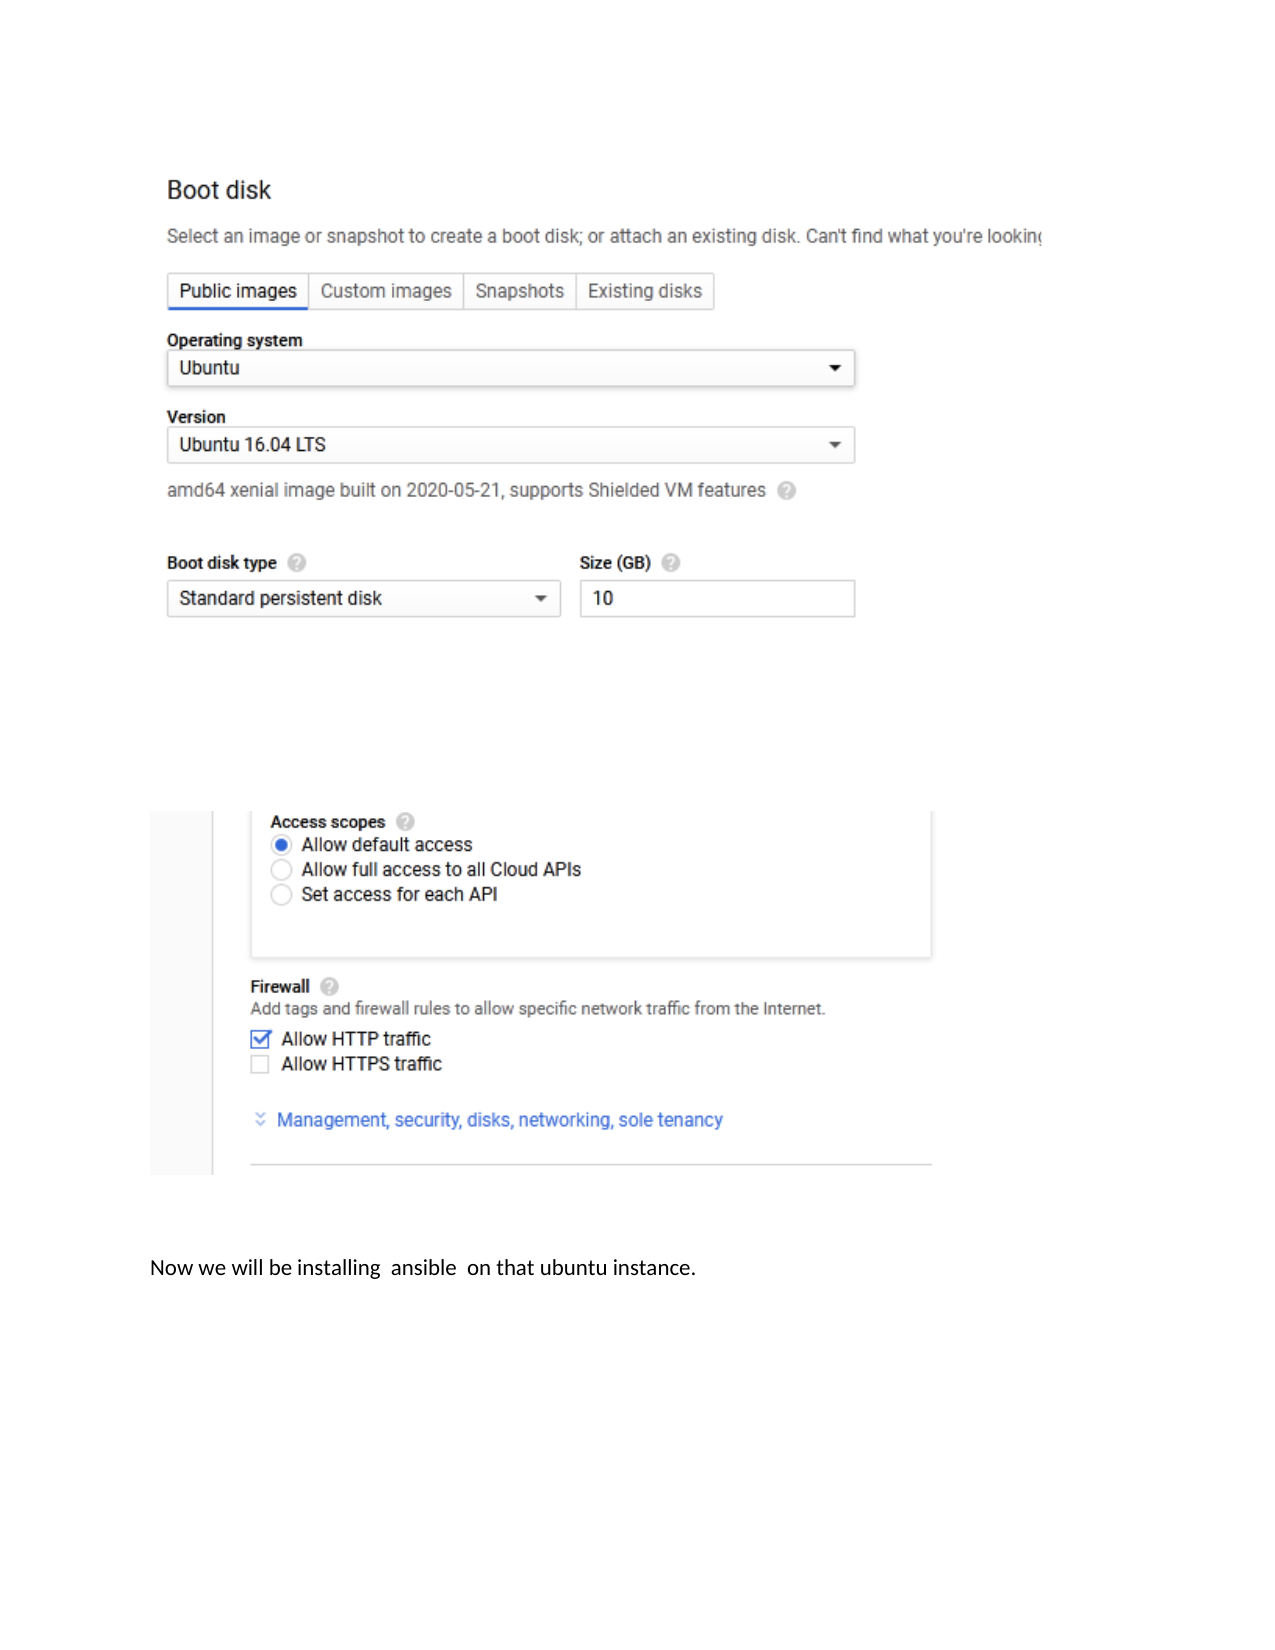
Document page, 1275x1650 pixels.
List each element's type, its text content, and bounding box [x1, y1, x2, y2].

picture [150, 150, 1042, 787]
text Now we will be installing ansible on that ubuntu instance. [150, 1253, 1125, 1281]
picture [150, 811, 1125, 1175]
